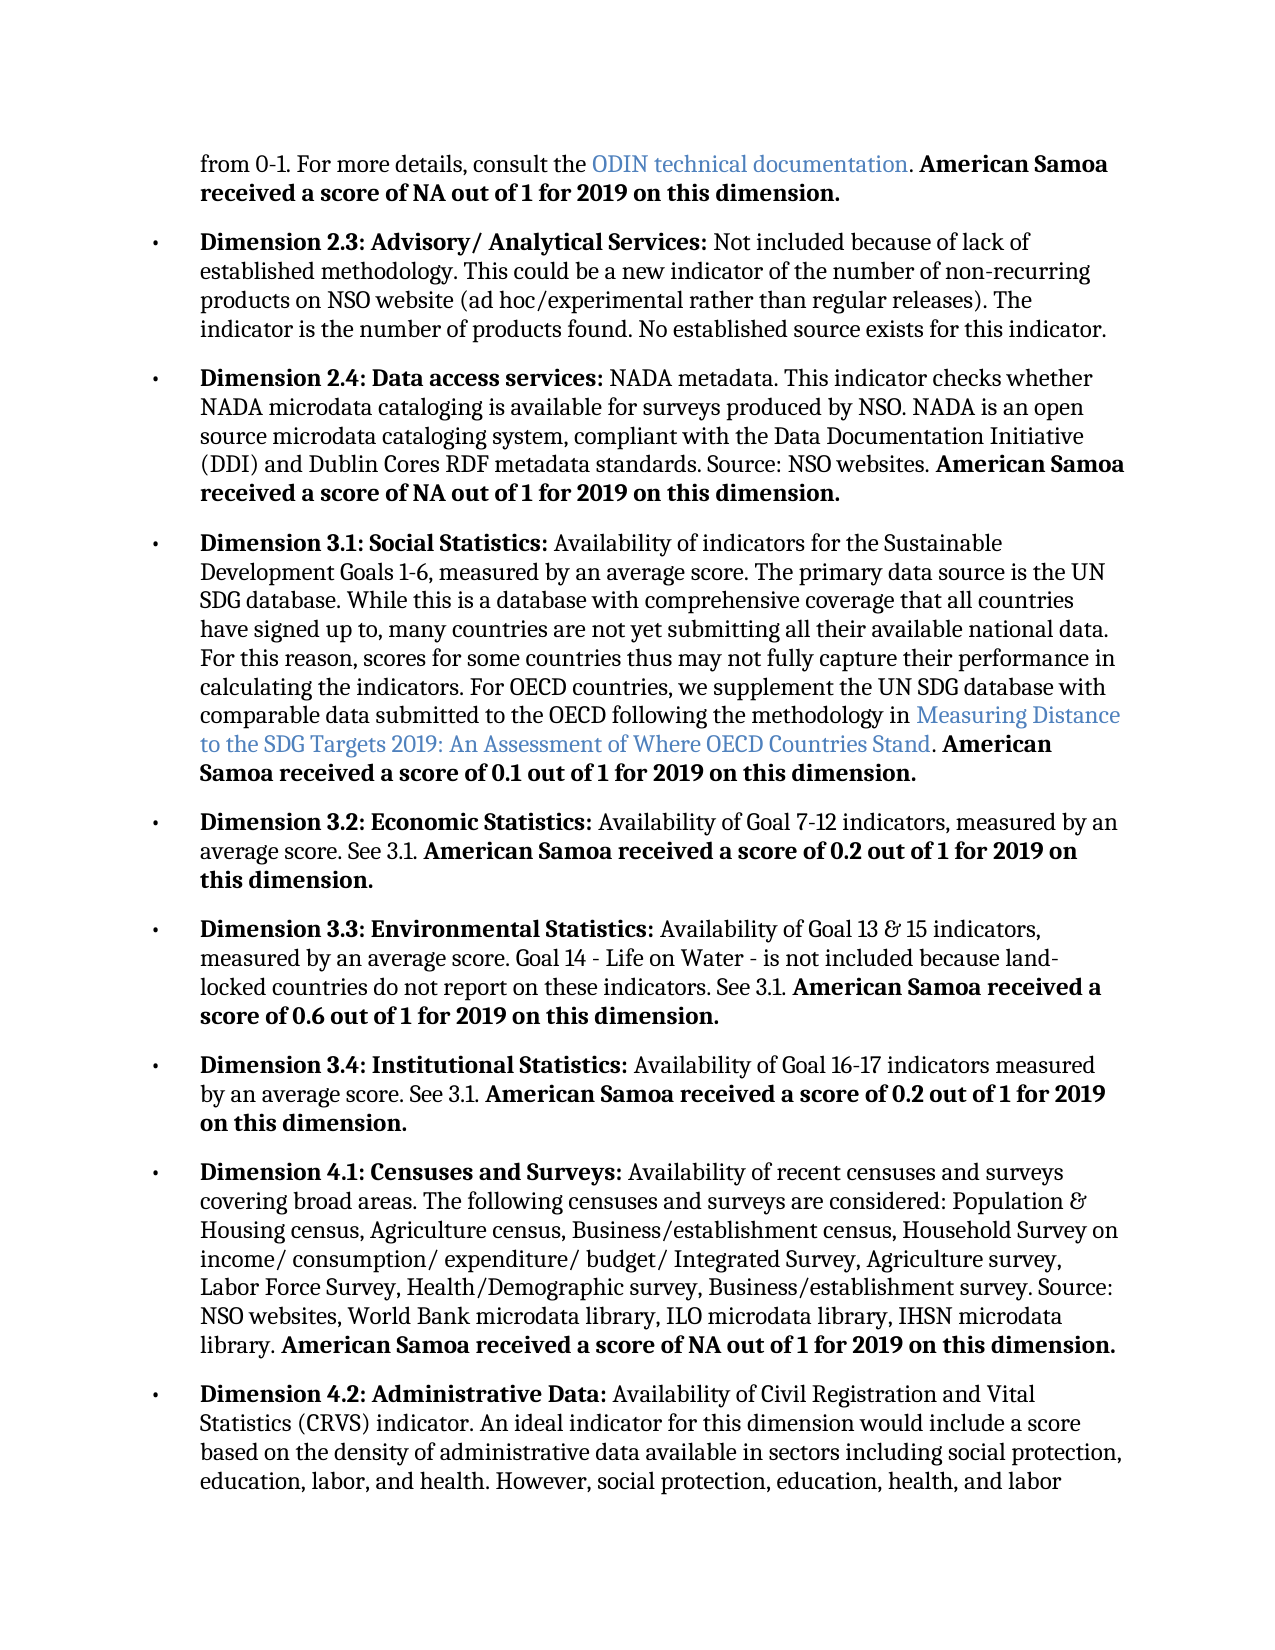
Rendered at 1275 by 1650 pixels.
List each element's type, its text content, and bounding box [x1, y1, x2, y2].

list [150, 150, 1125, 207]
list Dimension 3.2: Economic Statistics: Availability of Goal 7-12 indicators, measured by an average score. See 3.1. American Samoa received a score of 0.2 out of 1 for 2019 on this dimension. [150, 808, 1125, 894]
list Dimension 2.3: Advisory/ Analytical Services: Not included because of lack of established methodology. This could be a new indicator of the number of non-recurring products on NSO website (ad hoc/experimental rather than regular releases). The indicator is the number of products found. No established source exists for this indicator. [150, 228, 1125, 343]
list Dimension 3.3: Environmental Statistics: Availability of Goal 13 & 15 indicators, measured by an average score. Goal 14 - Life on Water - is not included because land-locked countries do not report on these indicators. See 3.1. American Samoa received a score of 0.6 out of 1 for 2019 on this dimension. [150, 915, 1125, 1030]
list Dimension 3.4: Institutional Statistics: Availability of Goal 16-17 indicators measured by an average score. See 3.1. American Samoa received a score of 0.2 out of 1 for 2019 on this dimension. [150, 1051, 1125, 1137]
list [150, 1380, 1125, 1495]
list Dimension 4.1: Censuses and Surveys: Availability of recent censuses and surveys covering broad areas. The following censuses and surveys are considered: Population & Housing census, Agriculture census, Business/establishment census, Household Survey on income/ consumption/ expenditure/ budget/ Integrated Survey, Agriculture survey, Labor Force Survey, Health/Demographic survey, Business/establishment survey. Source: NSO websites, World Bank microdata library, ILO microdata library, IHSN microdata library. American Samoa received a score of NA out of 1 for 2019 on this dimension. [150, 1158, 1125, 1359]
list Dimension 2.4: Data access services: NADA metadata. This indicator checks whether NADA microdata cataloging is available for surveys produced by NSO. NADA is an open source microdata cataloging system, compliant with the Data Documentation Initiative (DDI) and Dublin Cores RDF metadata standards. Source: NSO websites. American Samoa received a score of NA out of 1 for 2019 on this dimension. [150, 364, 1125, 508]
list Dimension 3.1: Social Statistics: Availability of indicators for the Sustainable Development Goals 1-6, measured by an average score. The primary data source is the UN SDG database. While this is a database with comprehensive coverage that all countries have signed up to, many countries are not yet submitting all their available national data. For this reason, scores for some countries thus may not fully capture their performance in calculating the indicators. For OECD countries, we supplement the UN SDG database with comparable data submitted to the OECD following the methodology in Measuring Distance to the SDG Targets 2019: An Assessment of Where OECD Countries Stand. American Samoa received a score of 0.1 out of 1 for 2019 on this dimension. [150, 529, 1125, 787]
